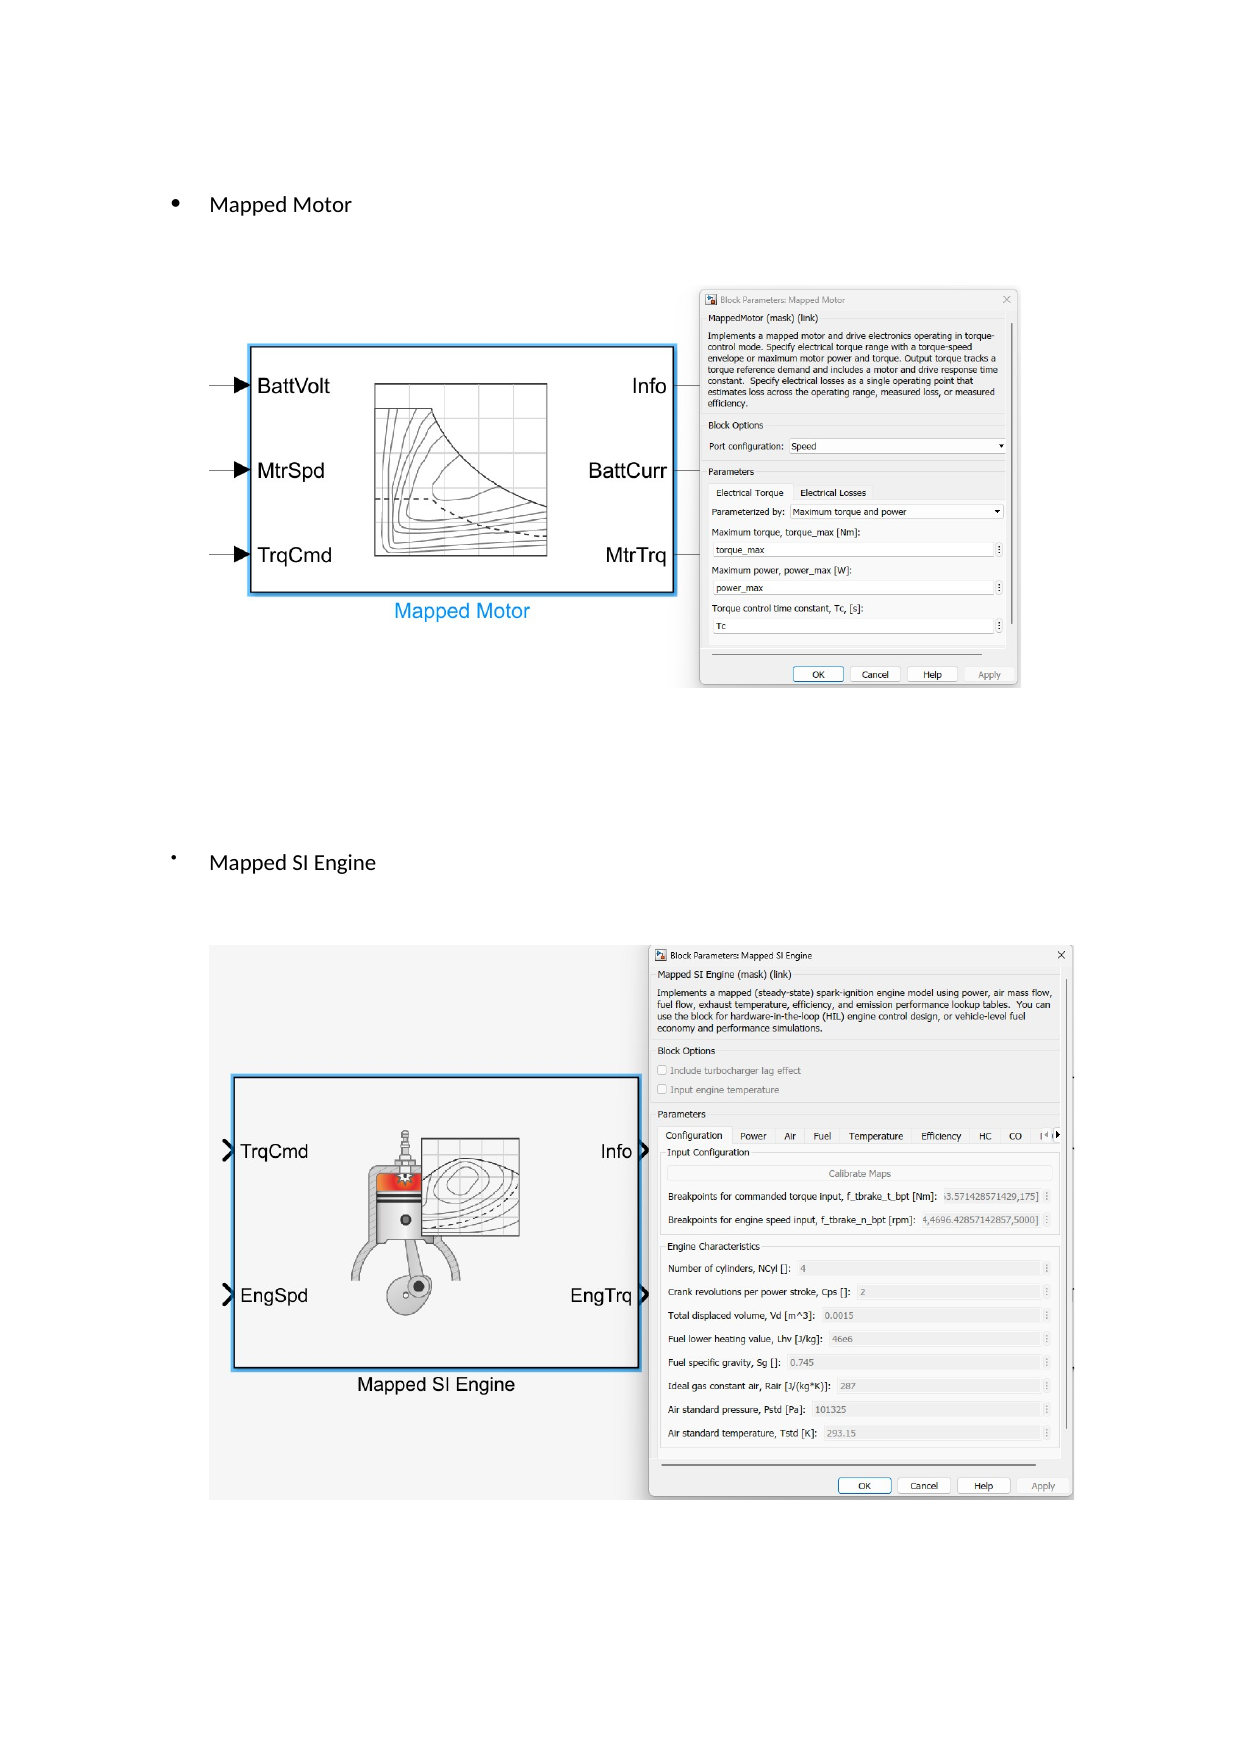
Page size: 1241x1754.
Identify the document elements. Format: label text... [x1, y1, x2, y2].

picture [209, 945, 1075, 1500]
picture [209, 285, 1022, 688]
list Mapped SI Engine [171, 848, 1155, 877]
